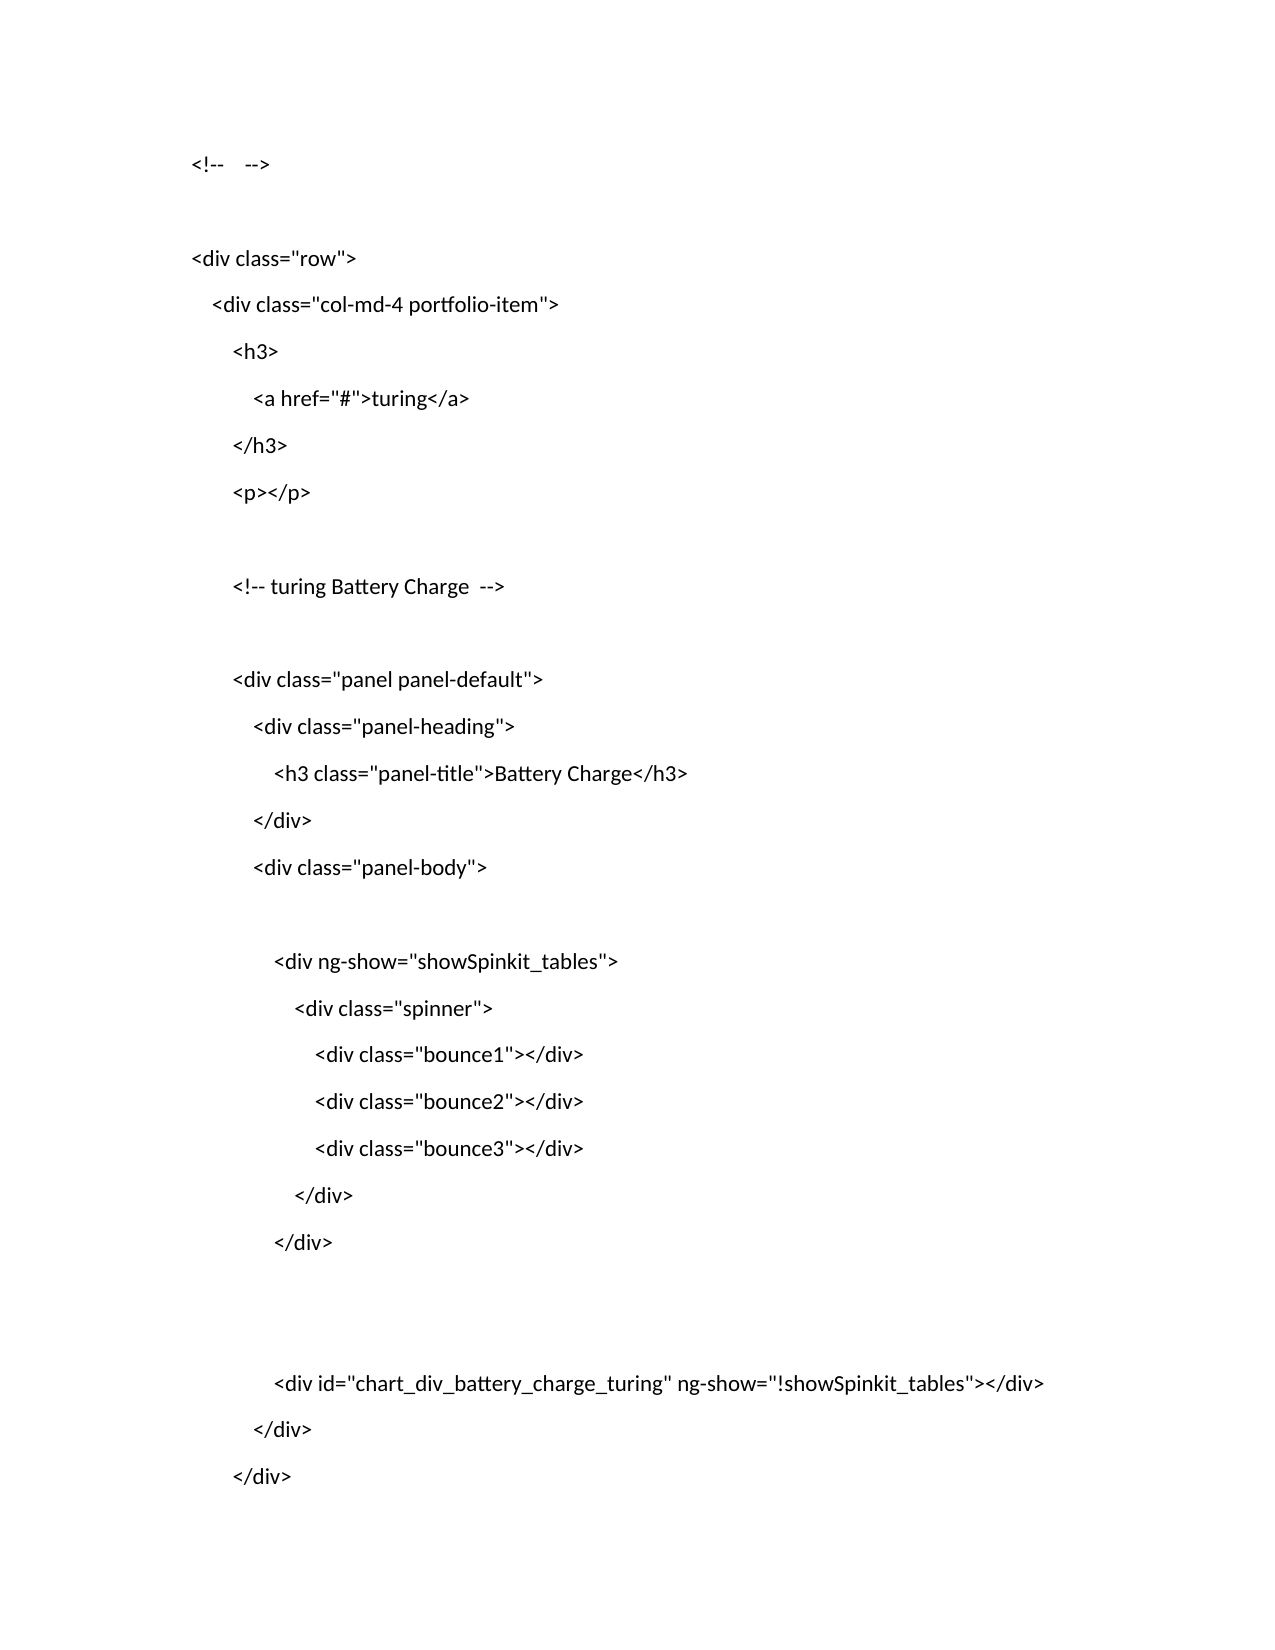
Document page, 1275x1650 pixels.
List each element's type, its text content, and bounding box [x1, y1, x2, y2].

text <div id="chart_div_battery_charge_turing" ng-show="!showSpinkit_tables"></div> [150, 1369, 1125, 1397]
text </h3> [150, 431, 1125, 459]
text <a href="#">turing</a> [150, 384, 1125, 412]
text <h3> [150, 337, 1125, 366]
text </div> [150, 1181, 1125, 1209]
text </div> [150, 1228, 1125, 1256]
text <div class="spinner"> [150, 994, 1125, 1022]
text </div> [150, 1416, 1125, 1444]
text <div class="bounce1"></div> [150, 1041, 1125, 1069]
text </div> [150, 806, 1125, 834]
text </div> [150, 1462, 1125, 1491]
text <div class="row"> [150, 244, 1125, 272]
text <div class="bounce2"></div> [150, 1087, 1125, 1116]
text <div class="col-md-4 portfolio-item"> [150, 291, 1125, 319]
text <div ng-show="showSpinkit_tables"> [150, 947, 1125, 975]
text <p></p> [150, 478, 1125, 506]
text <div class="bounce3"></div> [150, 1134, 1125, 1162]
text <div class="panel panel-default"> [150, 666, 1125, 694]
text <!-- --> [150, 150, 1125, 178]
text <div class="panel-body"> [150, 853, 1125, 881]
text <!-- turing Battery Charge --> [150, 572, 1125, 600]
text <h3 class="panel-title">Battery Charge</h3> [150, 759, 1125, 787]
text <div class="panel-heading"> [150, 712, 1125, 741]
